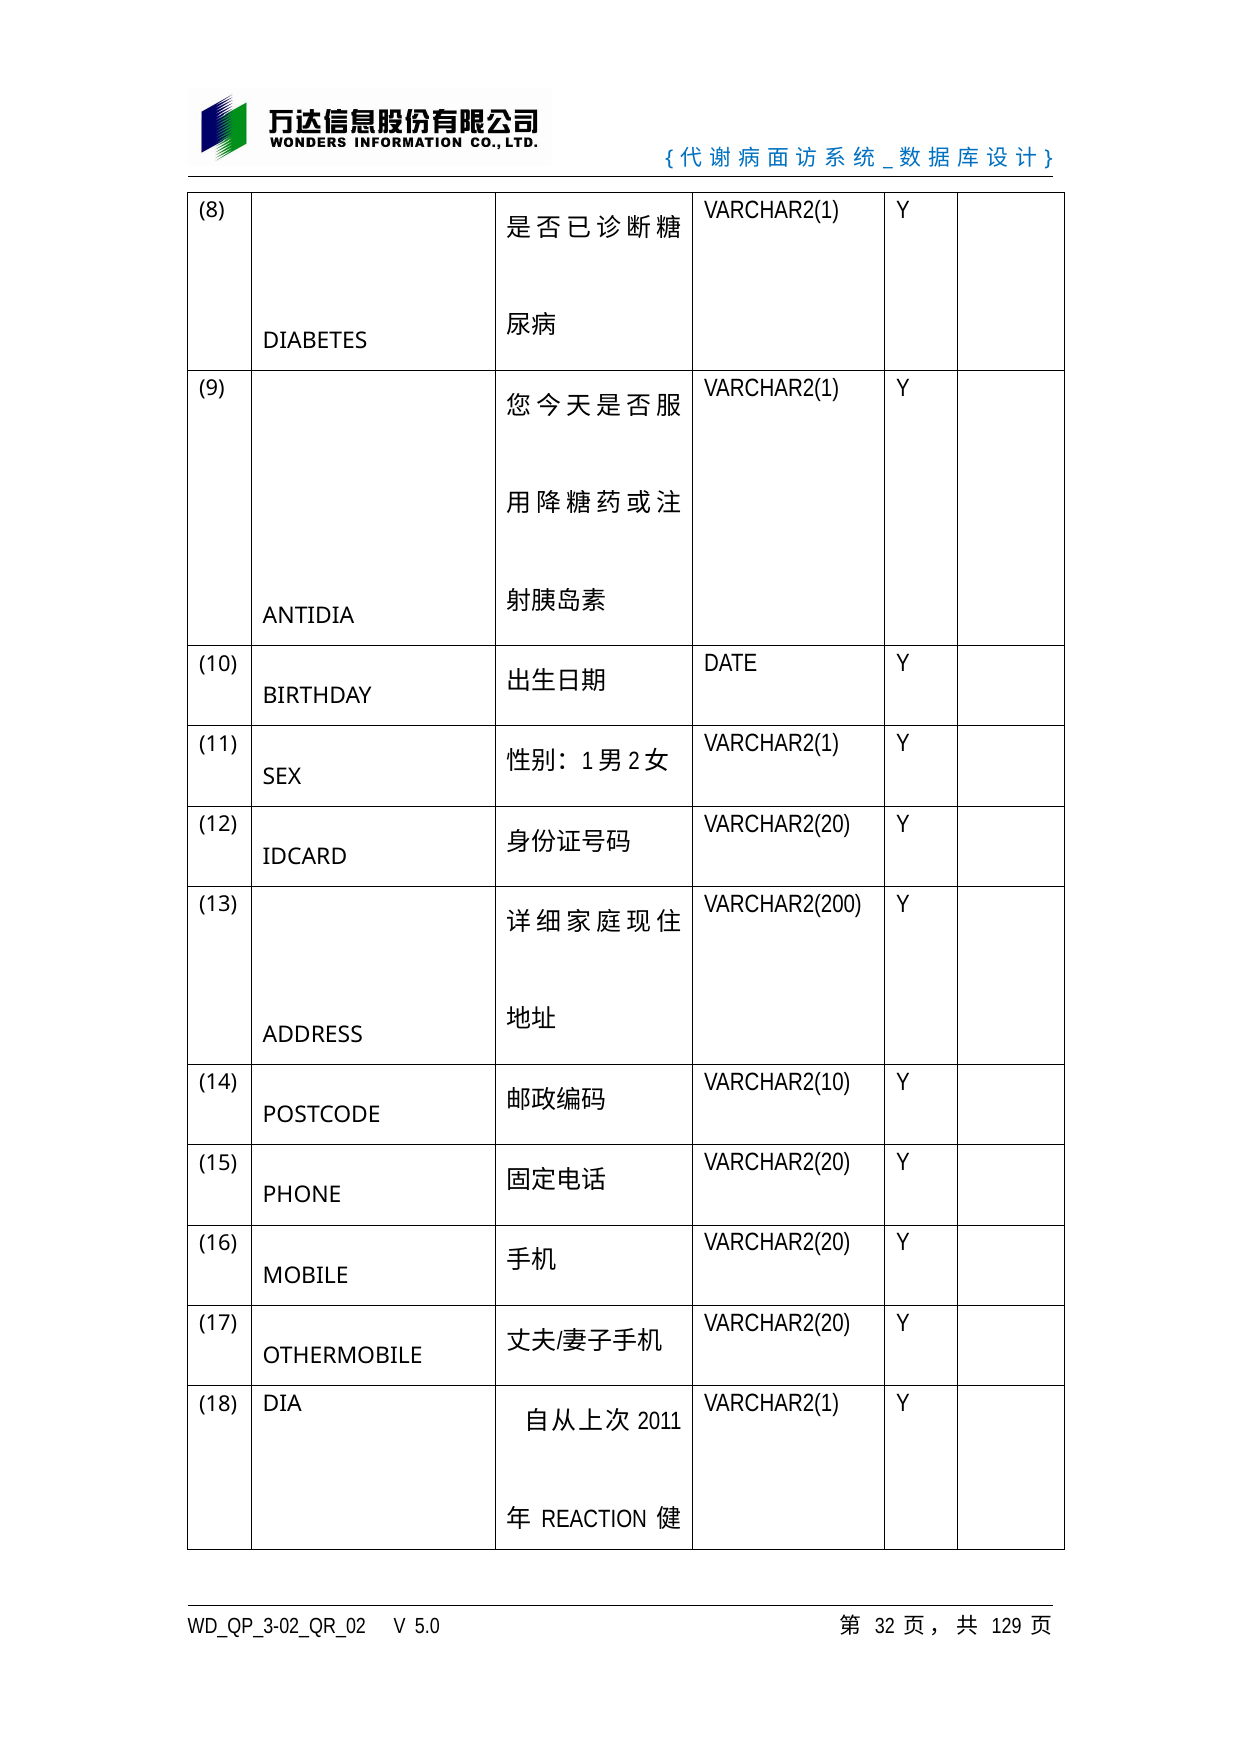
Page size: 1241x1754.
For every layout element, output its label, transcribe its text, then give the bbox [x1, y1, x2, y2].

table_cell 固定电话 [496, 1145, 692, 1224]
table_cell 性别：1男2女 [496, 726, 692, 806]
table_cell DATE [693, 646, 884, 725]
table_cell [958, 1306, 1064, 1385]
table_cell [188, 1145, 251, 1224]
table_cell VARCHAR2(1) [693, 1386, 884, 1549]
table_cell 详细家庭现住地址 [496, 887, 692, 1064]
table_cell [188, 646, 251, 725]
table_cell VARCHAR2(20) [693, 1226, 884, 1305]
table_cell POSTCODE [252, 1065, 495, 1144]
table_cell [188, 193, 251, 370]
table_cell Y [885, 1065, 957, 1144]
table_cell IDCARD [252, 807, 495, 886]
table_cell 身份证号码 [496, 807, 692, 886]
table_cell PHONE [252, 1145, 495, 1224]
table_cell [188, 1226, 251, 1305]
table_cell [188, 807, 251, 886]
table_cell [188, 1065, 251, 1144]
table_cell [958, 193, 1064, 370]
table_cell VARCHAR2(200) [693, 887, 884, 1064]
table_cell [958, 887, 1064, 1064]
table_cell 手机 [496, 1226, 692, 1305]
table_cell VARCHAR2(10) [693, 1065, 884, 1144]
table_cell [188, 371, 251, 645]
table_cell DIA [252, 1386, 495, 1549]
table_cell VARCHAR2(20) [693, 1145, 884, 1224]
table_cell Y [885, 726, 957, 806]
table_cell VARCHAR2(1) [693, 193, 884, 370]
table_cell Y [885, 1226, 957, 1305]
table_cell Y [885, 1306, 957, 1385]
table_cell Y [885, 371, 957, 645]
table_cell BIRTHDAY [252, 646, 495, 725]
table_cell [958, 1145, 1064, 1224]
table_cell 您今天是否服用降糖药或注射胰岛素 [496, 371, 692, 645]
table_cell VARCHAR2(20) [693, 807, 884, 886]
table_cell OTHERMOBILE [252, 1306, 495, 1385]
table_cell Y [885, 646, 957, 725]
table_cell [958, 1226, 1064, 1305]
table_cell SEX [252, 726, 495, 806]
table_cell Y [885, 1145, 957, 1224]
table_cell VARCHAR2(1) [693, 371, 884, 645]
picture [187, 88, 552, 166]
table_cell 自从上次2011年REACTION健康检查之后，是否有医生或其他医务人员告诉您，您患有糖尿病1. 是，新诊断的2. 是，但上次调查前或调查中就已诊断0. 否 [496, 1386, 692, 1549]
table_cell [188, 1306, 251, 1385]
table_cell [188, 1386, 251, 1549]
table_cell [958, 726, 1064, 806]
table_cell [958, 646, 1064, 725]
table_cell [958, 1386, 1064, 1549]
table_cell 出生日期 [496, 646, 692, 725]
table_cell ADDRESS [252, 887, 495, 1064]
table_cell [958, 807, 1064, 886]
table_cell VARCHAR2(20) [693, 1306, 884, 1385]
table_cell DIABETES [252, 193, 495, 370]
table_cell ANTIDIA [252, 371, 495, 645]
table_cell Y [885, 1386, 957, 1549]
table_cell [188, 726, 251, 806]
table_cell 邮政编码 [496, 1065, 692, 1144]
table_cell Y [885, 887, 957, 1064]
table_cell 丈夫/妻子手机 [496, 1306, 692, 1385]
table_cell Y [885, 807, 957, 886]
table_cell [958, 1065, 1064, 1144]
table_cell [958, 371, 1064, 645]
table_cell VARCHAR2(1) [693, 726, 884, 806]
table_cell Y [885, 193, 957, 370]
table_cell [188, 887, 251, 1064]
table_cell 是否已诊断糖尿病 [496, 193, 692, 370]
table_cell MOBILE [252, 1226, 495, 1305]
